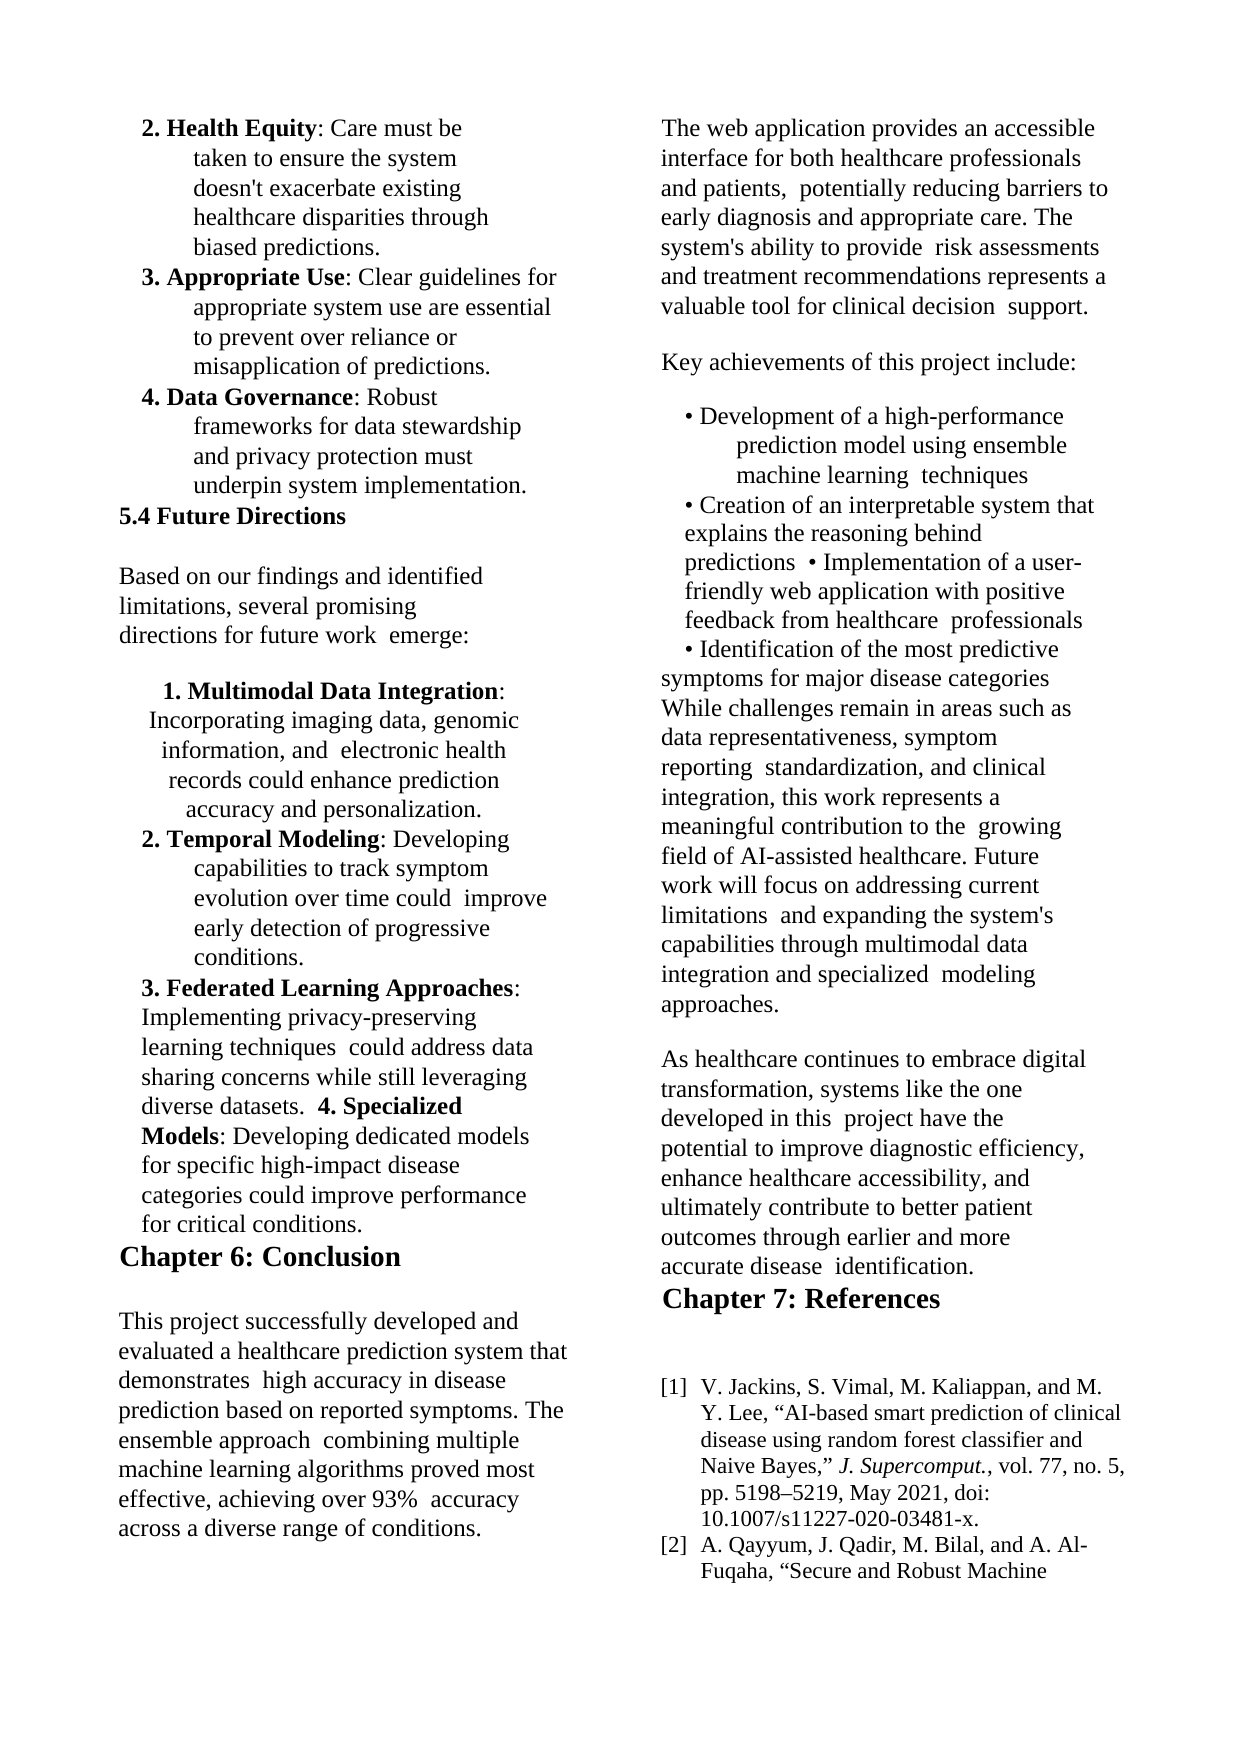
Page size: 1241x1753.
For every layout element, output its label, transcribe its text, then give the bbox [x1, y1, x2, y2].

text 3. Federated Learning Approaches: Implementing privacy-preserving learning techniques could address data sharing concerns while still leveraging diverse datasets. 4. Specialized Models: Developing dedicated models for specific high-impact disease categories could improve performance for critical conditions. [141, 973, 552, 1238]
text 2. Health Equity: Care must be taken to ensure the system doesn't exacerbate existing healthcare disparities through biased predictions. [141, 113, 497, 261]
text 4. Data Governance: Robust frameworks for data stewardship and privacy protection must underpin system implementation. [141, 382, 548, 499]
text • Development of a high-performance prediction model using ensemble machine learning techniques [684, 401, 1081, 489]
text Based on our findings and identified limitations, several promising directions for future work emerge: [118, 561, 514, 649]
text • Creation of an interpretable system that explains the reasoning behind predictions • Implementation of a user-friendly web application with positive feedback from healthcare professionals [684, 490, 1099, 633]
text 5.4 Future Directions [119, 501, 585, 530]
text Key achievements of this project include: [661, 347, 1128, 375]
text Chapter 7: References [662, 1281, 1128, 1314]
text The web application provides an accessible interface for both healthcare professionals and patients, potentially reducing barriers to early diagnosis and appropriate care. The system's ability to provide risk assessments and treatment recommendations represents a valuable tool for clinical decision support. [661, 113, 1120, 320]
text This project successfully developed and evaluated a healthcare prediction system that demonstrates high accuracy in disease prediction based on reported symptoms. The ensemble approach combining multiple machine learning algorithms proved most effective, achieving over 93% accuracy across a diverse range of conditions. [118, 1306, 576, 1542]
text 3. Appropriate Use: Clear guidelines for appropriate system use are essential to prevent over reliance or misapplication of predictions. [141, 262, 569, 380]
text As healthcare continues to embrace digital transformation, systems like the one developed in this project have the potential to improve diagnostic efficiency, enhance healthcare accessibility, and ultimately contribute to better patient outcomes through earlier and more accurate disease identification. [661, 1044, 1096, 1280]
text 1. Multimodal Data Integration: Incorporating imaging data, genomic information, and electronic health records could enhance prediction accuracy and personalization. [142, 676, 525, 823]
text 2. Temporal Modeling: Developing capabilities to track symptom evolution over time could improve early detection of progressive conditions. [141, 824, 563, 971]
text • Identification of the most predictive symptoms for major disease categories While challenges remain in areas such as data representativeness, symptom reporting standardization, and clinical integration, this work represents a meaningful contribution to the growing field of AI-assisted healthcare. Future work will focus on addressing current limitations and expanding the system's capabilities through multimodal data integration and specialized modeling approaches. [661, 634, 1089, 1017]
text Chapter 6: Conclusion [119, 1239, 585, 1273]
text [1] V. Jackins, S. Vimal, M. Kaliappan, and M. Y. Lee, “AI-based smart prediction of clinical disease using random forest classifier and Naive Bayes,” J. Supercomput., vol. 77, no. 5, pp. 5198–5219, May 2021, doi: 10.1007/s11227-020-03481-x. [660, 1373, 1128, 1531]
